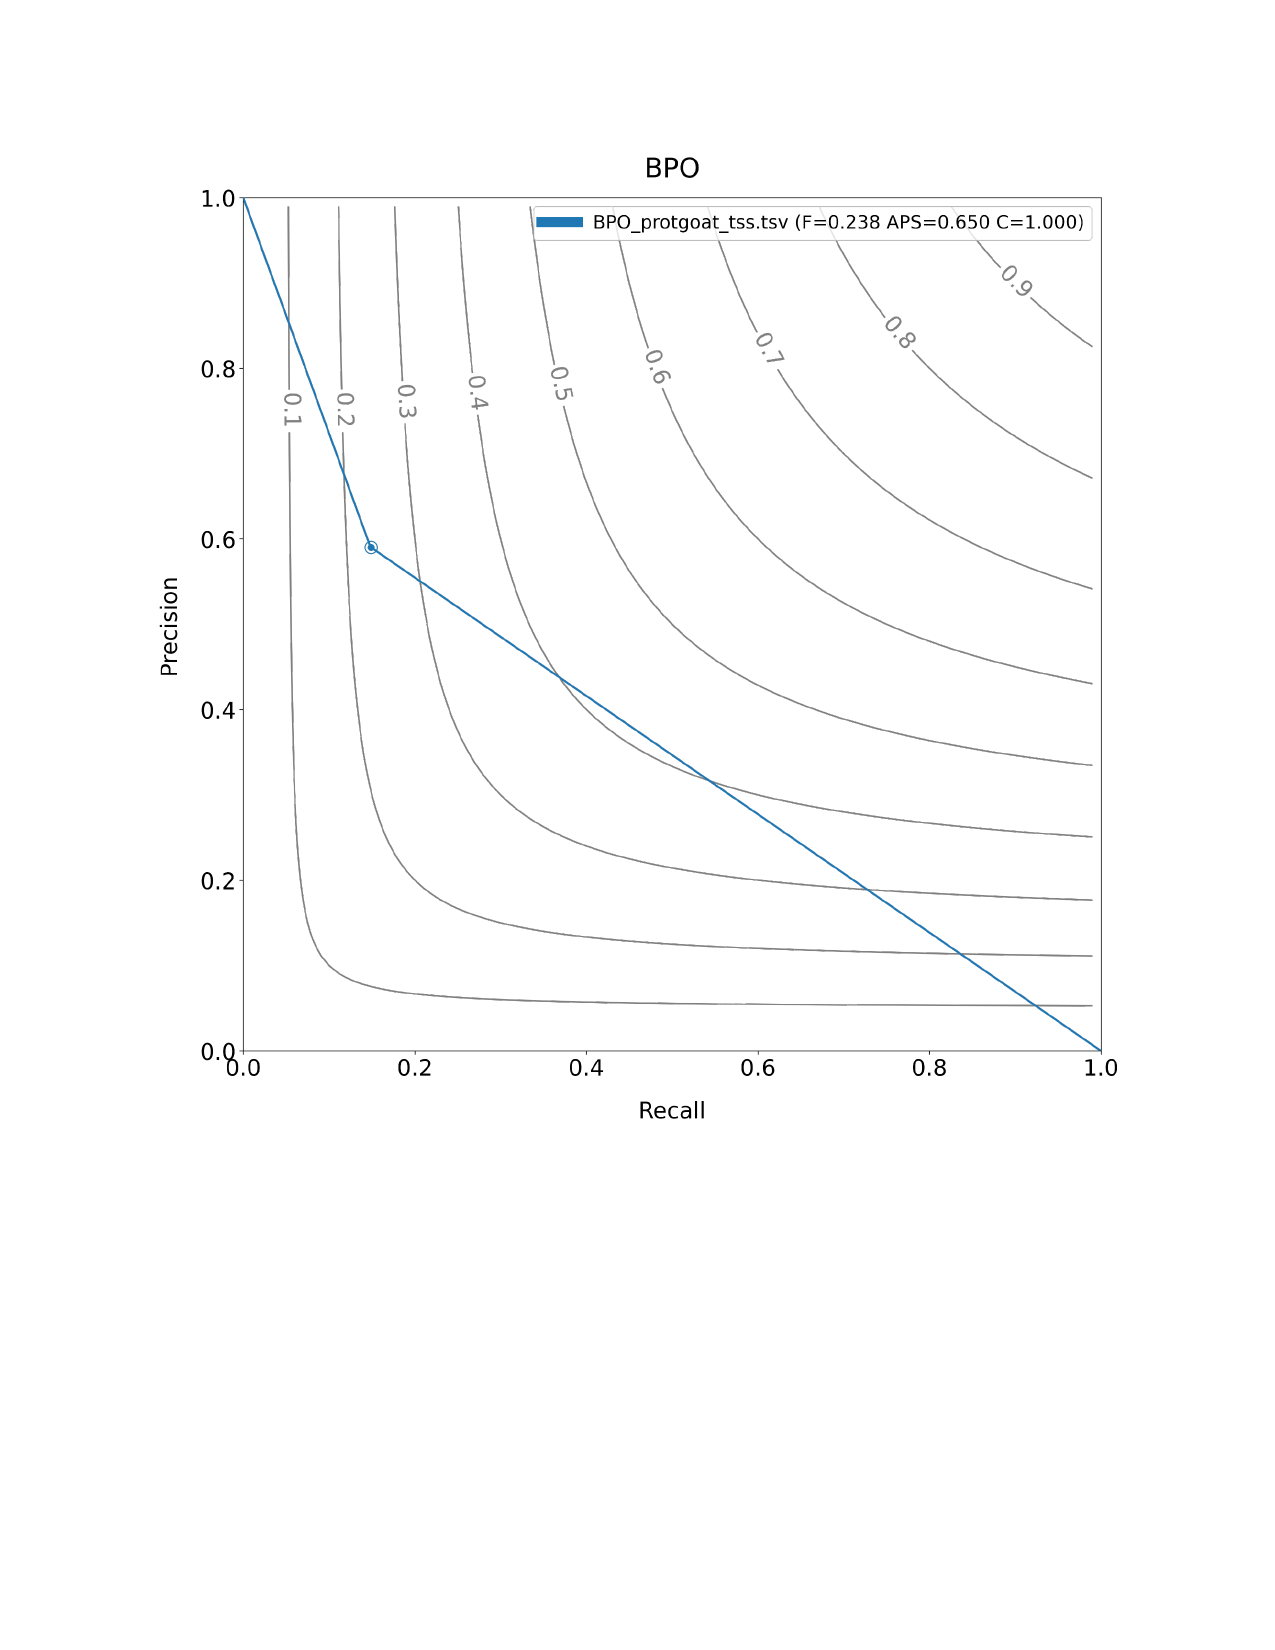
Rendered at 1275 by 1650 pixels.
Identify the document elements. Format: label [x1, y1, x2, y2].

picture [150, 150, 1125, 1130]
